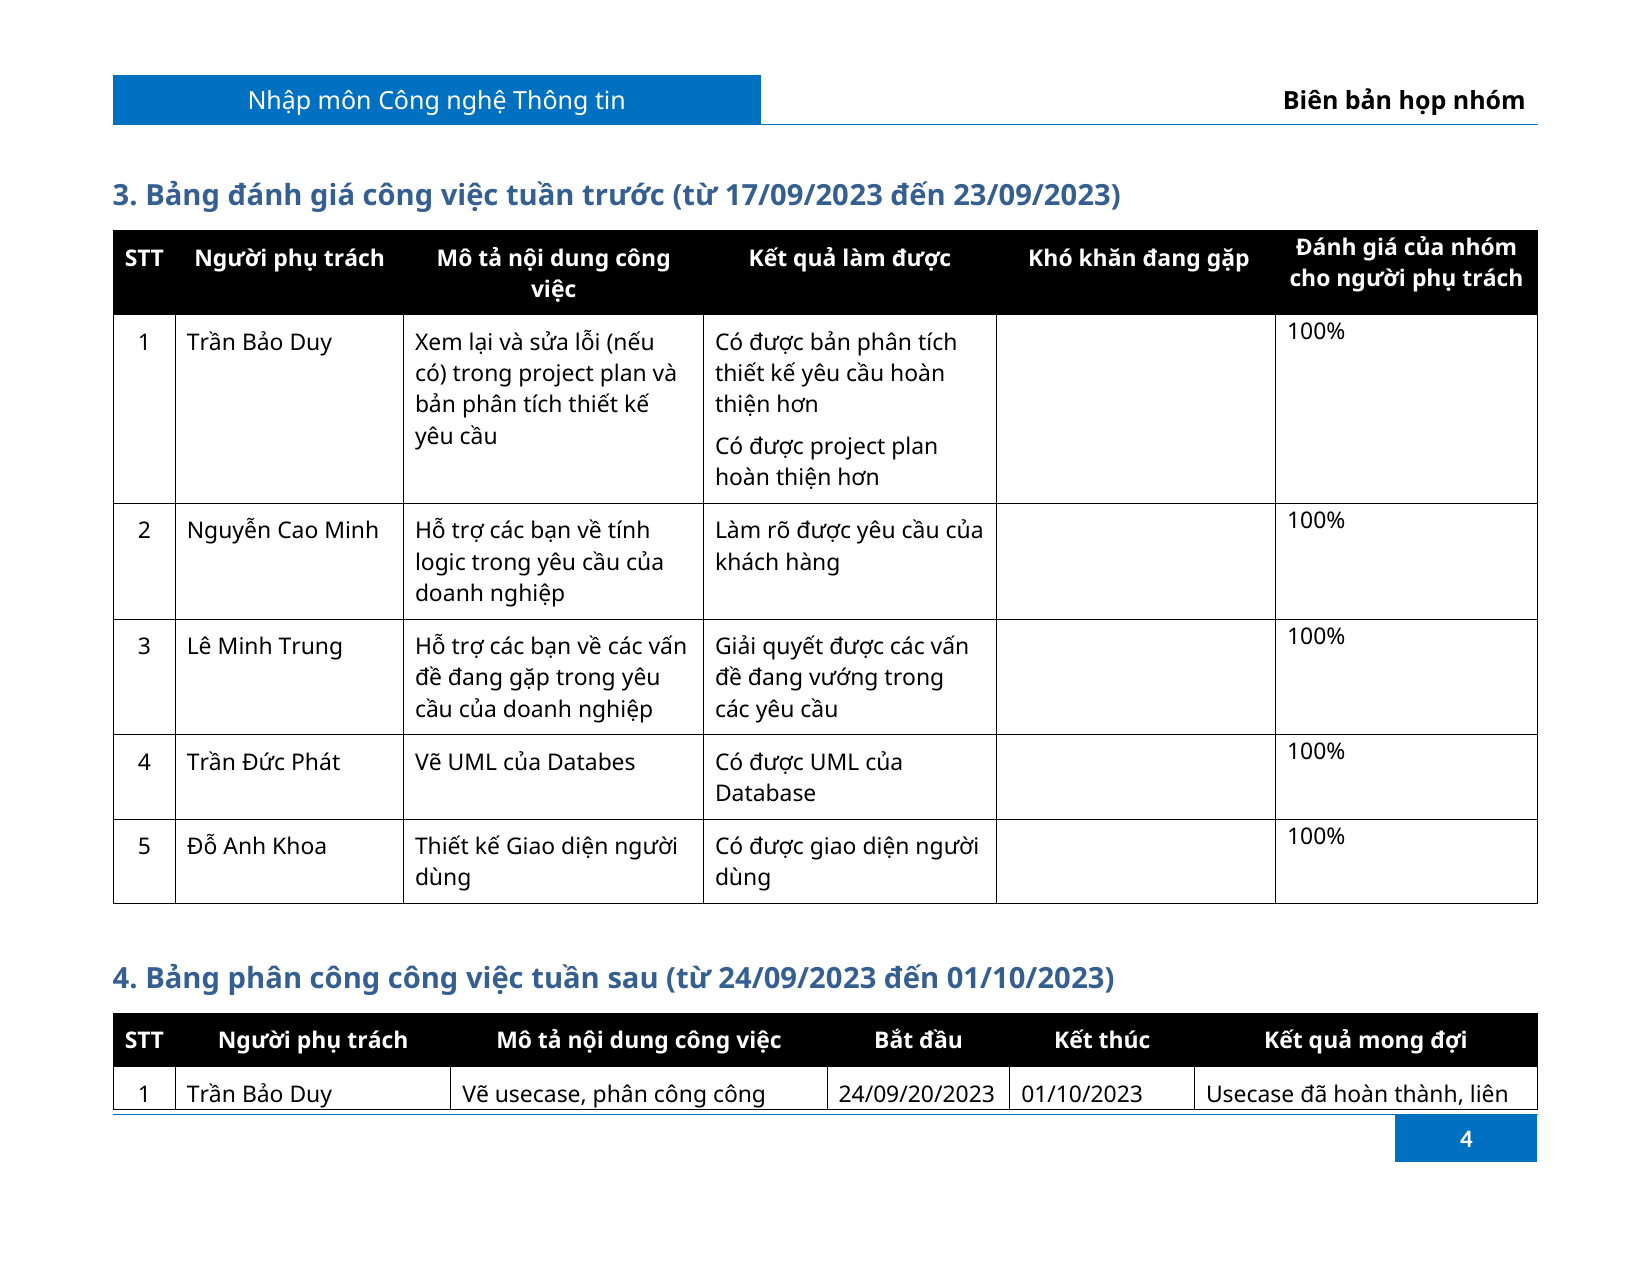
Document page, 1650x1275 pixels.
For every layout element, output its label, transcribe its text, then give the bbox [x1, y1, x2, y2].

table_cell Xem lại và sửa lỗi (nếu có) trong project plan và bản phân tích thiết kế yêu cầu [404, 315, 703, 503]
table_header Khó khăn đang gặp [997, 231, 1275, 314]
table_cell Có được UML của Database [704, 735, 996, 818]
table_header Mô tả nội dung công việc [404, 231, 703, 314]
table_cell Trần Bảo Duy [176, 315, 403, 503]
subtitle Bảng đánh giá công việc tuần trước (từ 17/09/2023 đến 23/09/2023) [112, 174, 1537, 214]
table_header Đánh giá của nhóm cho người phụ trách [1276, 231, 1537, 314]
table_cell 2 [114, 504, 175, 618]
table_cell Hỗ trợ các bạn về các vấn đề đang gặp trong yêu cầu của doanh nghiệp [404, 620, 703, 734]
table_header Kết quả mong đợi [1195, 1014, 1537, 1066]
table_cell 4 [114, 735, 175, 818]
table_cell 100% [1276, 315, 1537, 503]
table_cell 01/10/2023 [1010, 1067, 1194, 1109]
table_cell Có được giao diện người dùng [704, 820, 996, 903]
table_cell Nguyễn Cao Minh [176, 504, 403, 618]
table_header Kết quả làm được [704, 231, 996, 314]
table_cell 1 [114, 315, 175, 503]
table_cell Thiết kế Giao diện người dùng [404, 820, 703, 903]
table_cell [997, 735, 1275, 818]
table_cell Có được bản phân tích thiết kế yêu cầu hoàn thiện hơn Có được project plan hoàn thiện hơn [704, 315, 996, 503]
table_cell Hỗ trợ các bạn về tính logic trong yêu cầu của doanh nghiệp [404, 504, 703, 618]
table_header STT [114, 231, 175, 314]
table_cell Đỗ Anh Khoa [176, 820, 403, 903]
table_cell 100% [1276, 820, 1537, 903]
table_cell [997, 620, 1275, 734]
table_cell 5 [114, 820, 175, 903]
table_cell Trần Đức Phát [176, 735, 403, 818]
table_cell Vẽ UML của Databes [404, 735, 703, 818]
table_header Mô tả nội dung công việc [451, 1014, 827, 1066]
table_cell 100% [1276, 735, 1537, 818]
table_cell [997, 504, 1275, 618]
table_cell [997, 315, 1275, 503]
table_cell Trần Bảo Duy [176, 1067, 450, 1109]
table_cell 1 [114, 1067, 175, 1109]
table_header Người phụ trách [176, 231, 403, 314]
table_cell 100% [1276, 620, 1537, 734]
table_cell 24/09/20/2023 [828, 1067, 1009, 1109]
table_cell 3 [114, 620, 175, 734]
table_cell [1195, 1067, 1537, 1109]
table_header Người phụ trách [176, 1014, 450, 1066]
subtitle Bảng phân công công việc tuần sau (từ 24/09/2023 đến 01/10/2023) [112, 957, 1537, 997]
table_cell Giải quyết được các vấn đề đang vướng trong các yêu cầu [704, 620, 996, 734]
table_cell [451, 1067, 827, 1109]
table_cell [997, 820, 1275, 903]
table_header STT [114, 1014, 175, 1066]
table_header Kết thúc [1010, 1014, 1194, 1066]
table_cell Lê Minh Trung [176, 620, 403, 734]
table_cell 100% [1276, 504, 1537, 618]
table_cell Làm rõ được yêu cầu của khách hàng [704, 504, 996, 618]
table_header Bắt đầu [828, 1014, 1009, 1066]
